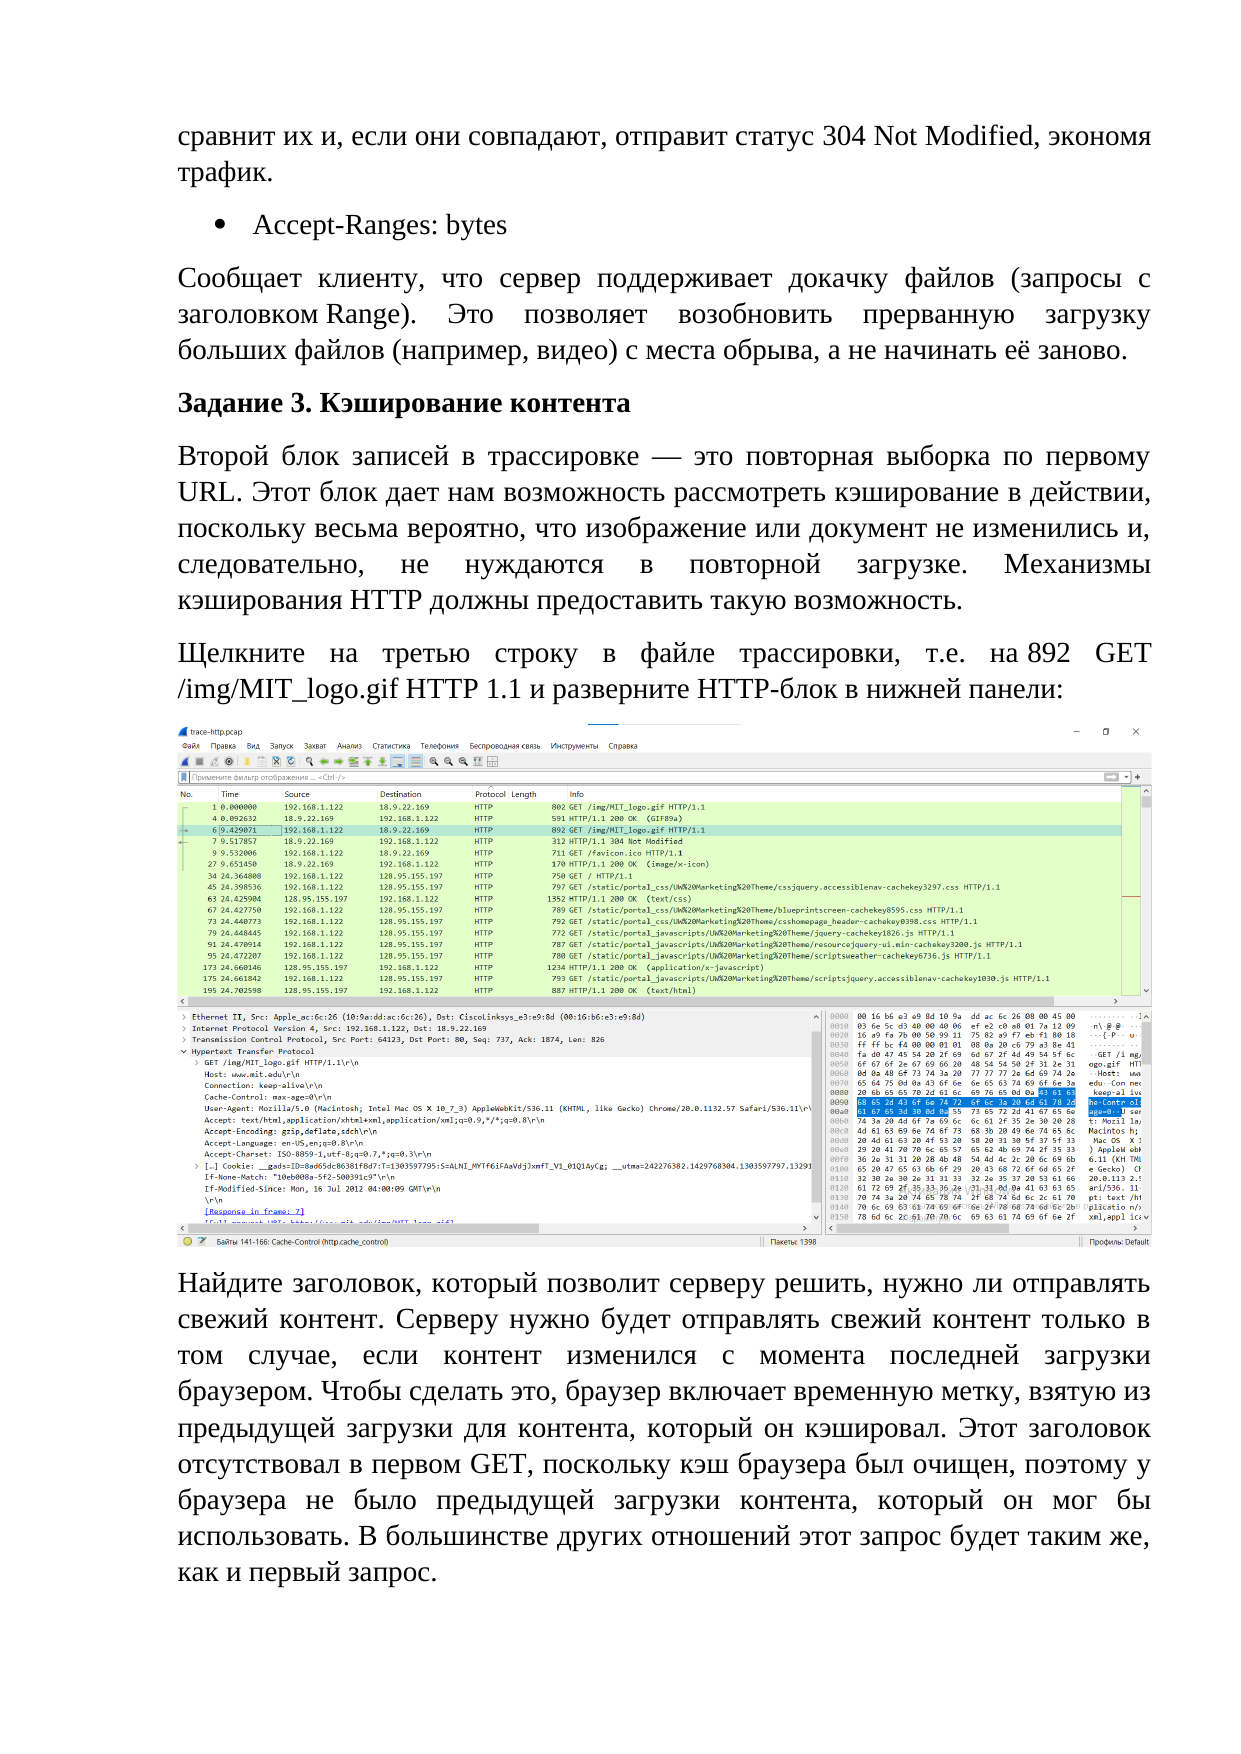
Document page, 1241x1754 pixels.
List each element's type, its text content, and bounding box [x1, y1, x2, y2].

text Второй блок записей в трассировке — это повторная выборка по первому URL. Этот блок дает нам возможность рассмотреть кэширование в действии, поскольку весьма вероятно, что изображение или документ не изменились и, следовательно, не нуждаются в повторной загрузке. Механизмы кэширования HTTP должны предоставить такую возможность. [177, 438, 1152, 616]
picture [177, 724, 1152, 1247]
text Задание 3. Кэширование контента [177, 385, 1152, 419]
text Найдите заголовок, который позволит серверу решить, нужно ли отправлять свежий контент. Серверу нужно будет отправлять свежий контент только в том случае, если контент изменился с момента последней загрузки браузером. Чтобы сделать это, браузер включает временную метку, взятую из предыдущей загрузки для контента, который он кэшировал. Этот заголовок отсутствовал в первом GET, поскольку кэш браузера был очищен, поэтому у браузера не было предыдущей загрузки контента, который он мог бы использовать. В большинстве других отношений этот запрос будет таким же, как и первый запрос. [177, 1265, 1152, 1588]
text Щелкните на третью строку в файле трассировки, т.е. на 892 GET /img/MIT_logo.gif HTTP 1.1 и разверните HTTP-блок в нижней панели: [177, 635, 1152, 705]
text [177, 118, 1152, 188]
list Accept-Ranges: bytes [215, 207, 1152, 241]
text Сообщает клиенту, что сервер поддерживает докачку файлов (запросы с заголовком Range). Это позволяет возобновить прерванную загрузку больших файлов (например, видео) с места обрыва, а не начинать её заново. [177, 260, 1152, 366]
